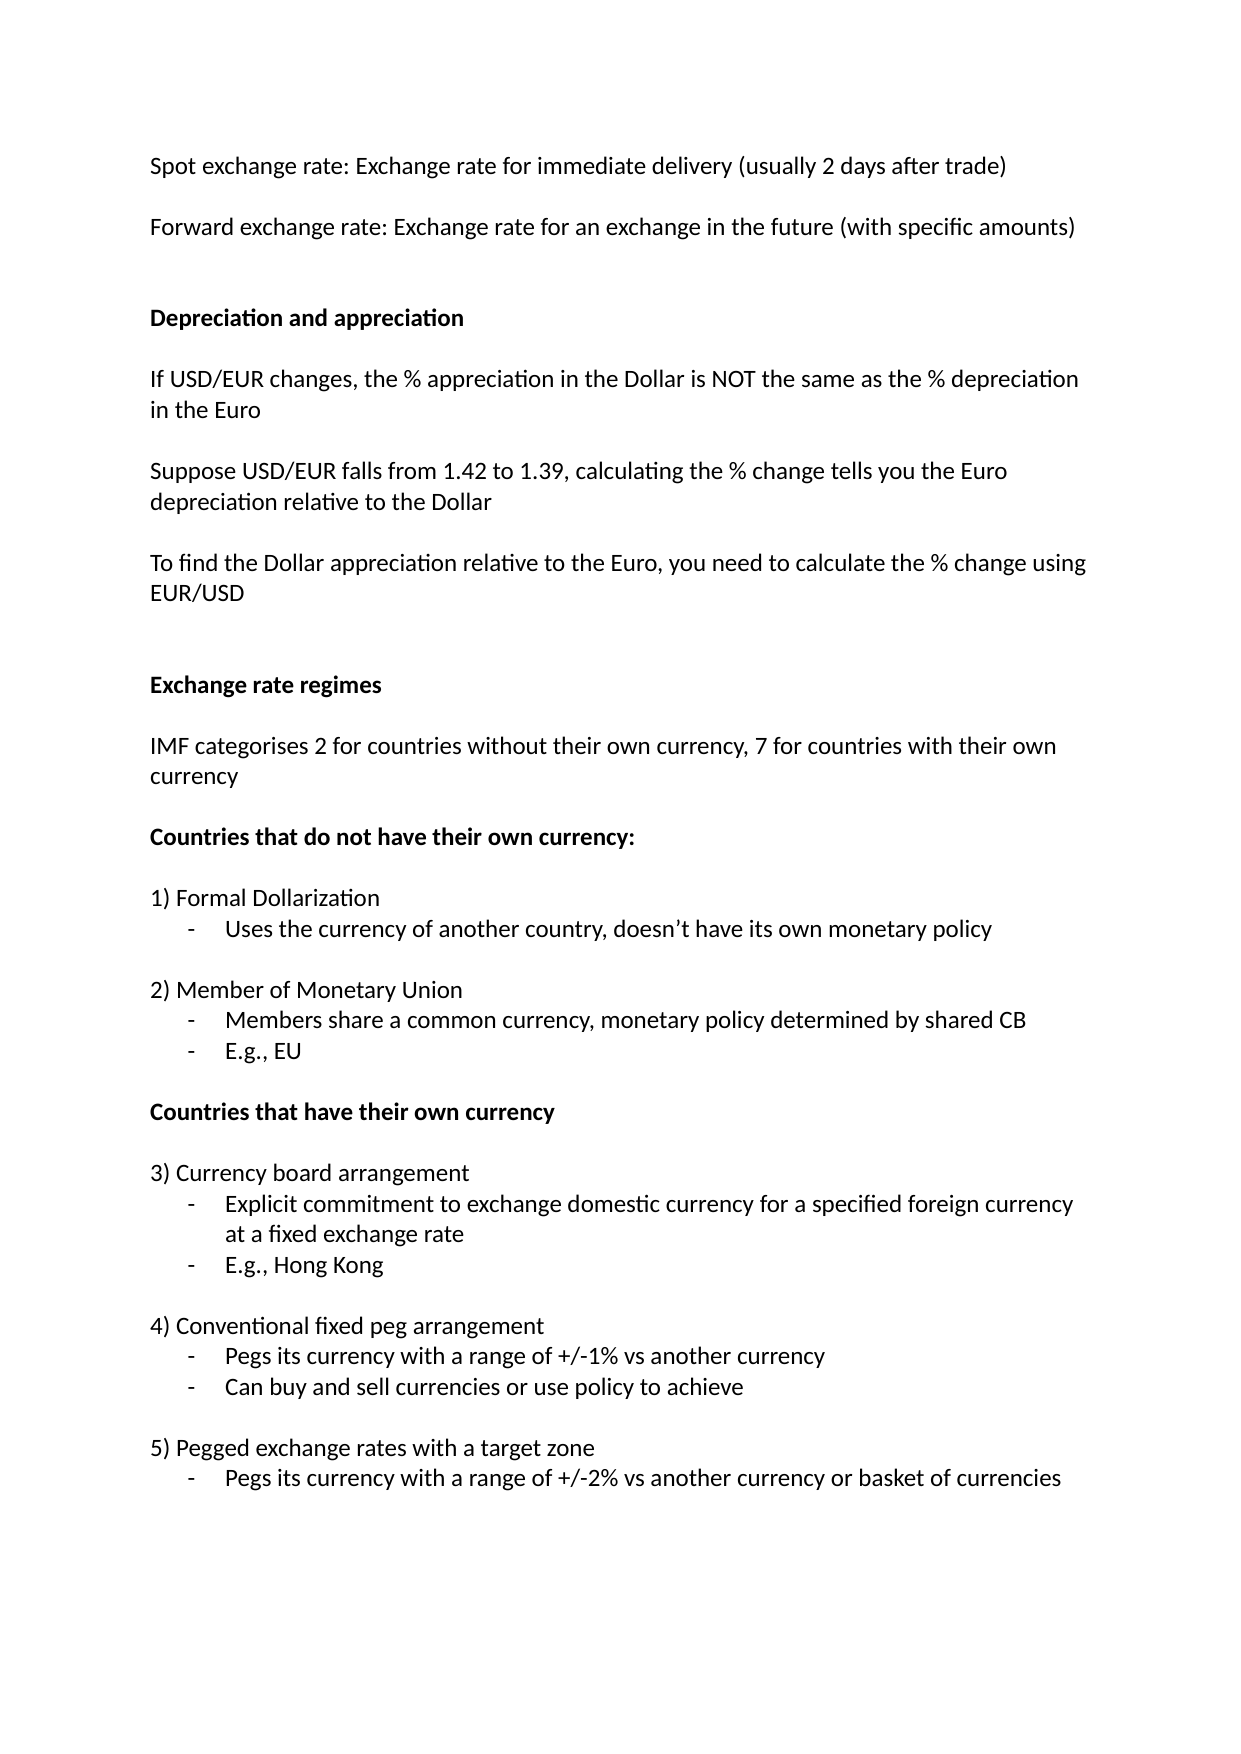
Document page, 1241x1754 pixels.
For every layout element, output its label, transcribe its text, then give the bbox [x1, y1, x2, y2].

text 1) Formal Dollarization [150, 882, 1090, 913]
list E.g., EU [187, 1035, 1090, 1066]
text Depreciation and appreciation [150, 303, 1090, 333]
text Countries that do not have their own currency: [150, 821, 1090, 852]
text To find the Dollar appreciation relative to the Euro, you need to calculate the % change using EUR/USD [150, 547, 1090, 608]
text Suppose USD/EUR falls from 1.42 to 1.39, calculating the % change tells you the Euro depreciation relative to the Dollar [150, 455, 1090, 516]
text 2) Member of Monetary Union [150, 974, 1090, 1004]
list E.g., Hong Kong [187, 1249, 1090, 1279]
text Forward exchange rate: Exchange rate for an exchange in the future (with specific amounts) [150, 211, 1090, 242]
list Explicit commitment to exchange domestic currency for a specified foreign currency at a fixed exchange rate [187, 1188, 1090, 1249]
list Can buy and sell currencies or use policy to achieve [187, 1371, 1090, 1401]
list Members share a common currency, monetary policy determined by shared CB [187, 1004, 1090, 1035]
list Pegs its currency with a range of +/-2% vs another currency or basket of currencies [187, 1462, 1090, 1493]
list Uses the currency of another country, doesn’t have its own monetary policy [187, 913, 1090, 943]
text 3) Currency board arrangement [150, 1157, 1090, 1188]
text Spot exchange rate: Exchange rate for immediate delivery (usually 2 days after trade) [150, 150, 1090, 181]
text Countries that have their own currency [150, 1096, 1090, 1127]
text Exchange rate regimes [150, 669, 1090, 699]
text If USD/EUR changes, the % appreciation in the Dollar is NOT the same as the % depreciation in the Euro [150, 364, 1090, 425]
text IMF categorises 2 for countries without their own currency, 7 for countries with their own currency [150, 730, 1090, 791]
text 5) Pegged exchange rates with a target zone [150, 1432, 1090, 1462]
text 4) Conventional fixed peg arrangement [150, 1310, 1090, 1340]
list Pegs its currency with a range of +/-1% vs another currency [187, 1340, 1090, 1371]
